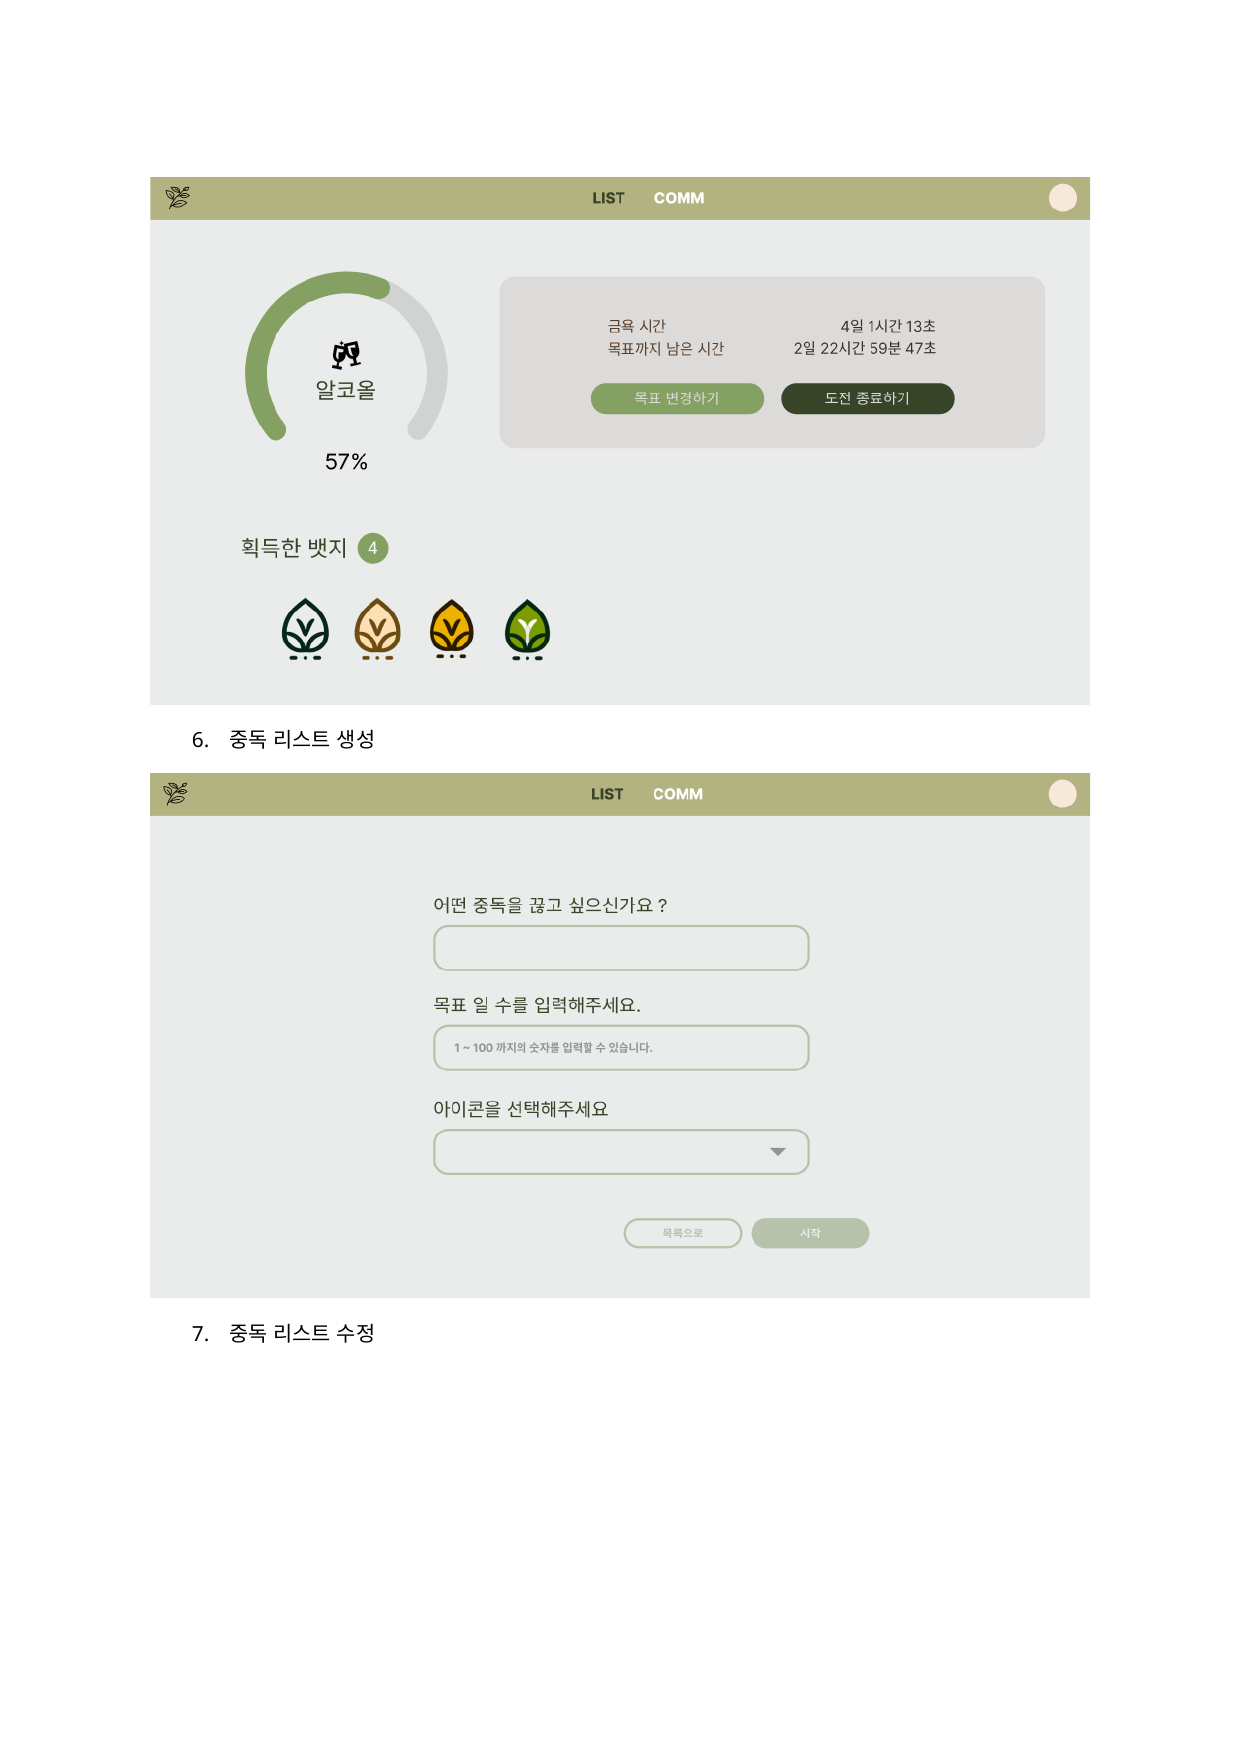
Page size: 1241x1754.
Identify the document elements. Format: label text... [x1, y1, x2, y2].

list 중독 리스트 수정 [192, 1317, 1090, 1347]
list 중독 리스트 생성 [192, 724, 1090, 754]
picture [150, 177, 1091, 705]
picture [150, 773, 1091, 1298]
